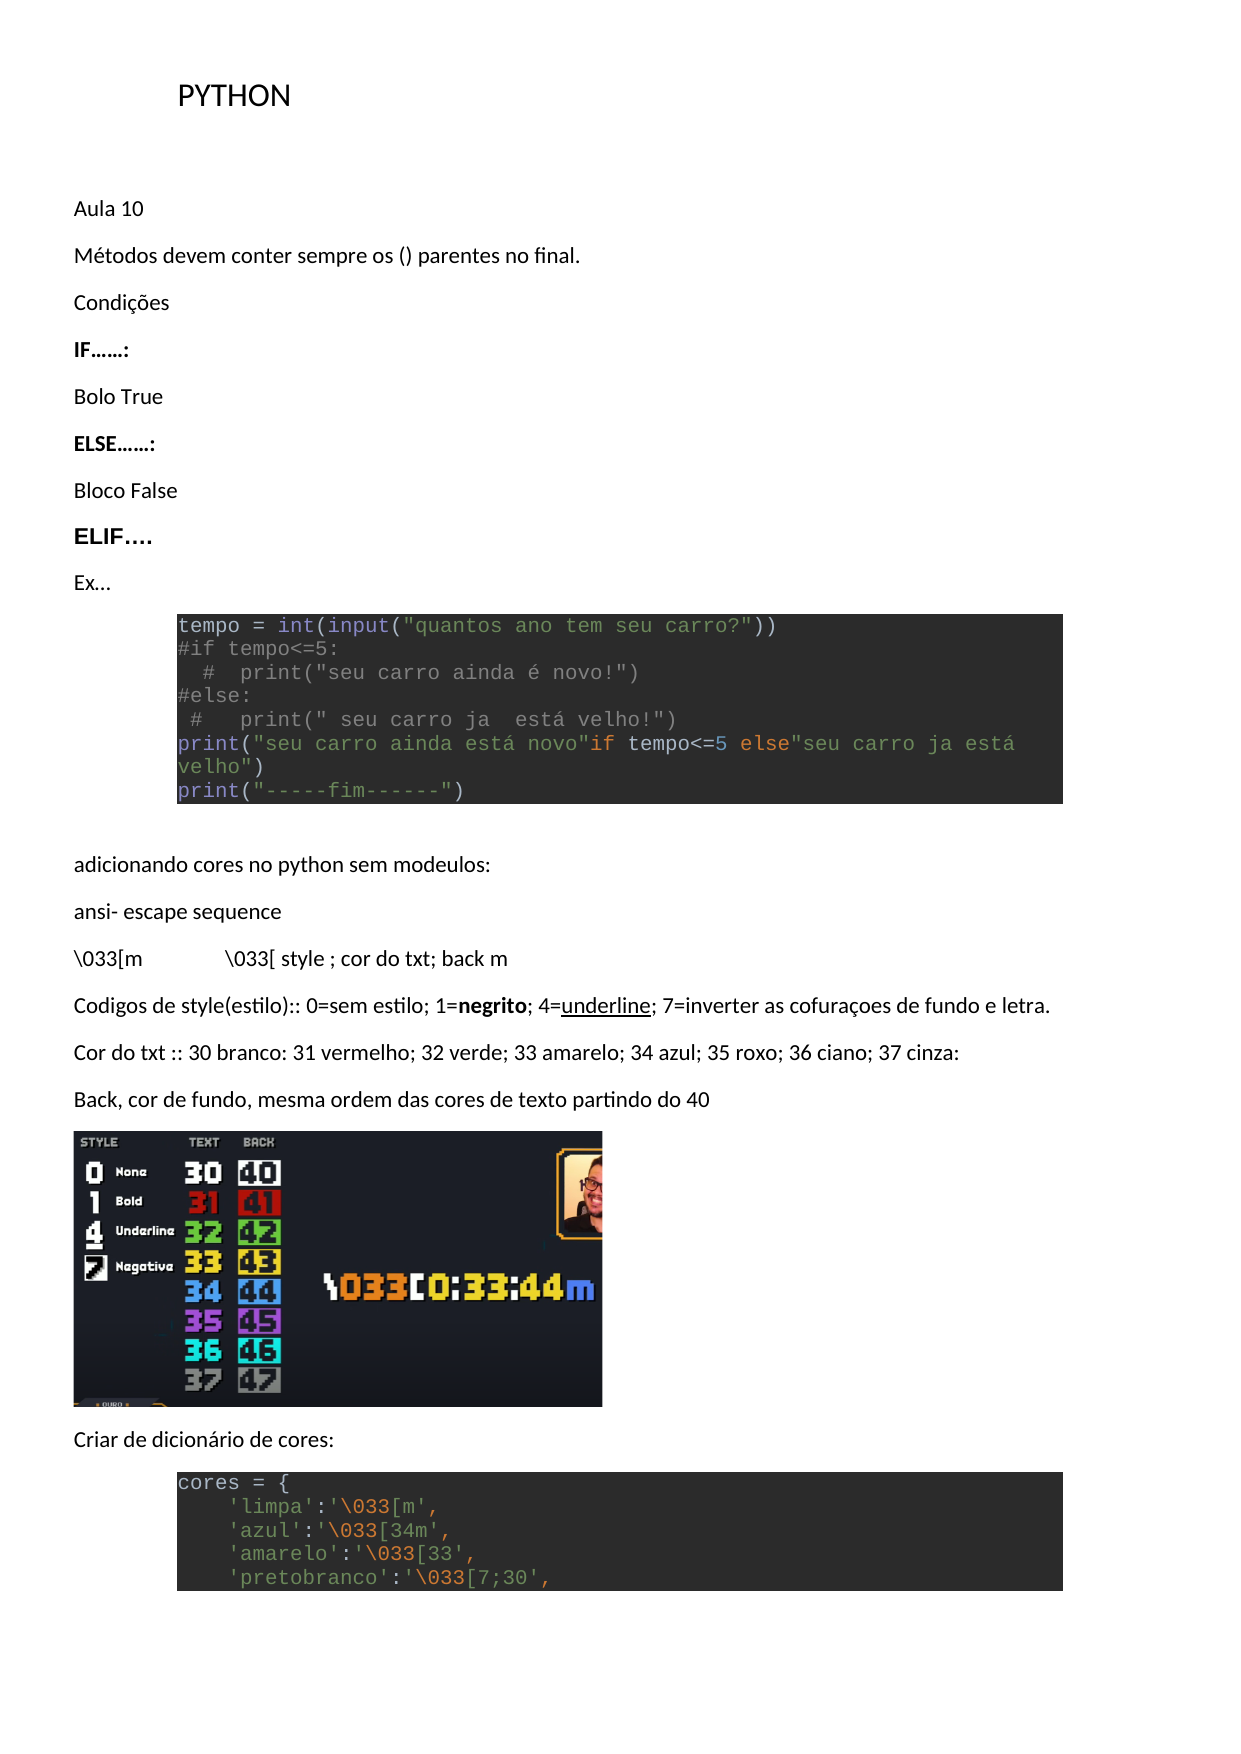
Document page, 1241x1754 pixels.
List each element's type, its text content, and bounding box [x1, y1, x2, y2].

text Back, cor de fundo, mesma ordem das cores de texto partindo do 40 [74, 1085, 1122, 1113]
picture [73, 1131, 603, 1407]
text Condições [74, 288, 1122, 316]
text Criar de dicionário de cores: [74, 1425, 1122, 1453]
text Bloco False [74, 476, 1122, 504]
text tempo = int(input("quantos ano tem seu carro?")) #if tempo<=5: # print("seu carro ainda é novo!") #else: # print(" seu carro ja está velho!") print("seu carro ainda está novo"if tempo<=5 else"seu carro ja está velho") print("-----fim------") [177, 614, 1063, 804]
text ELSE……: [74, 429, 1122, 457]
text \033[m \033[ style ; cor do txt; back m [74, 944, 1122, 972]
text Bolo True [74, 382, 1122, 410]
text Codigos de style(estilo):: 0=sem estilo; 1=negrito; 4=underline; 7=inverter as cofuraçoes de fundo e letra. [74, 991, 1122, 1019]
text ELIF…. [74, 523, 1122, 549]
text Ex… [74, 568, 1122, 596]
text Cor do txt :: 30 branco: 31 vermelho; 32 verde; 33 amarelo; 34 azul; 35 roxo; 36 ciano; 37 cinza: [74, 1038, 1122, 1066]
text ansi- escape sequence [74, 897, 1122, 926]
text Aula 10 [74, 194, 1122, 222]
text Métodos devem conter sempre os () parentes no final. [74, 241, 1122, 269]
text IF……: [74, 335, 1122, 363]
text adicionando cores no python sem modeulos: [74, 851, 1122, 879]
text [177, 1472, 1063, 1591]
